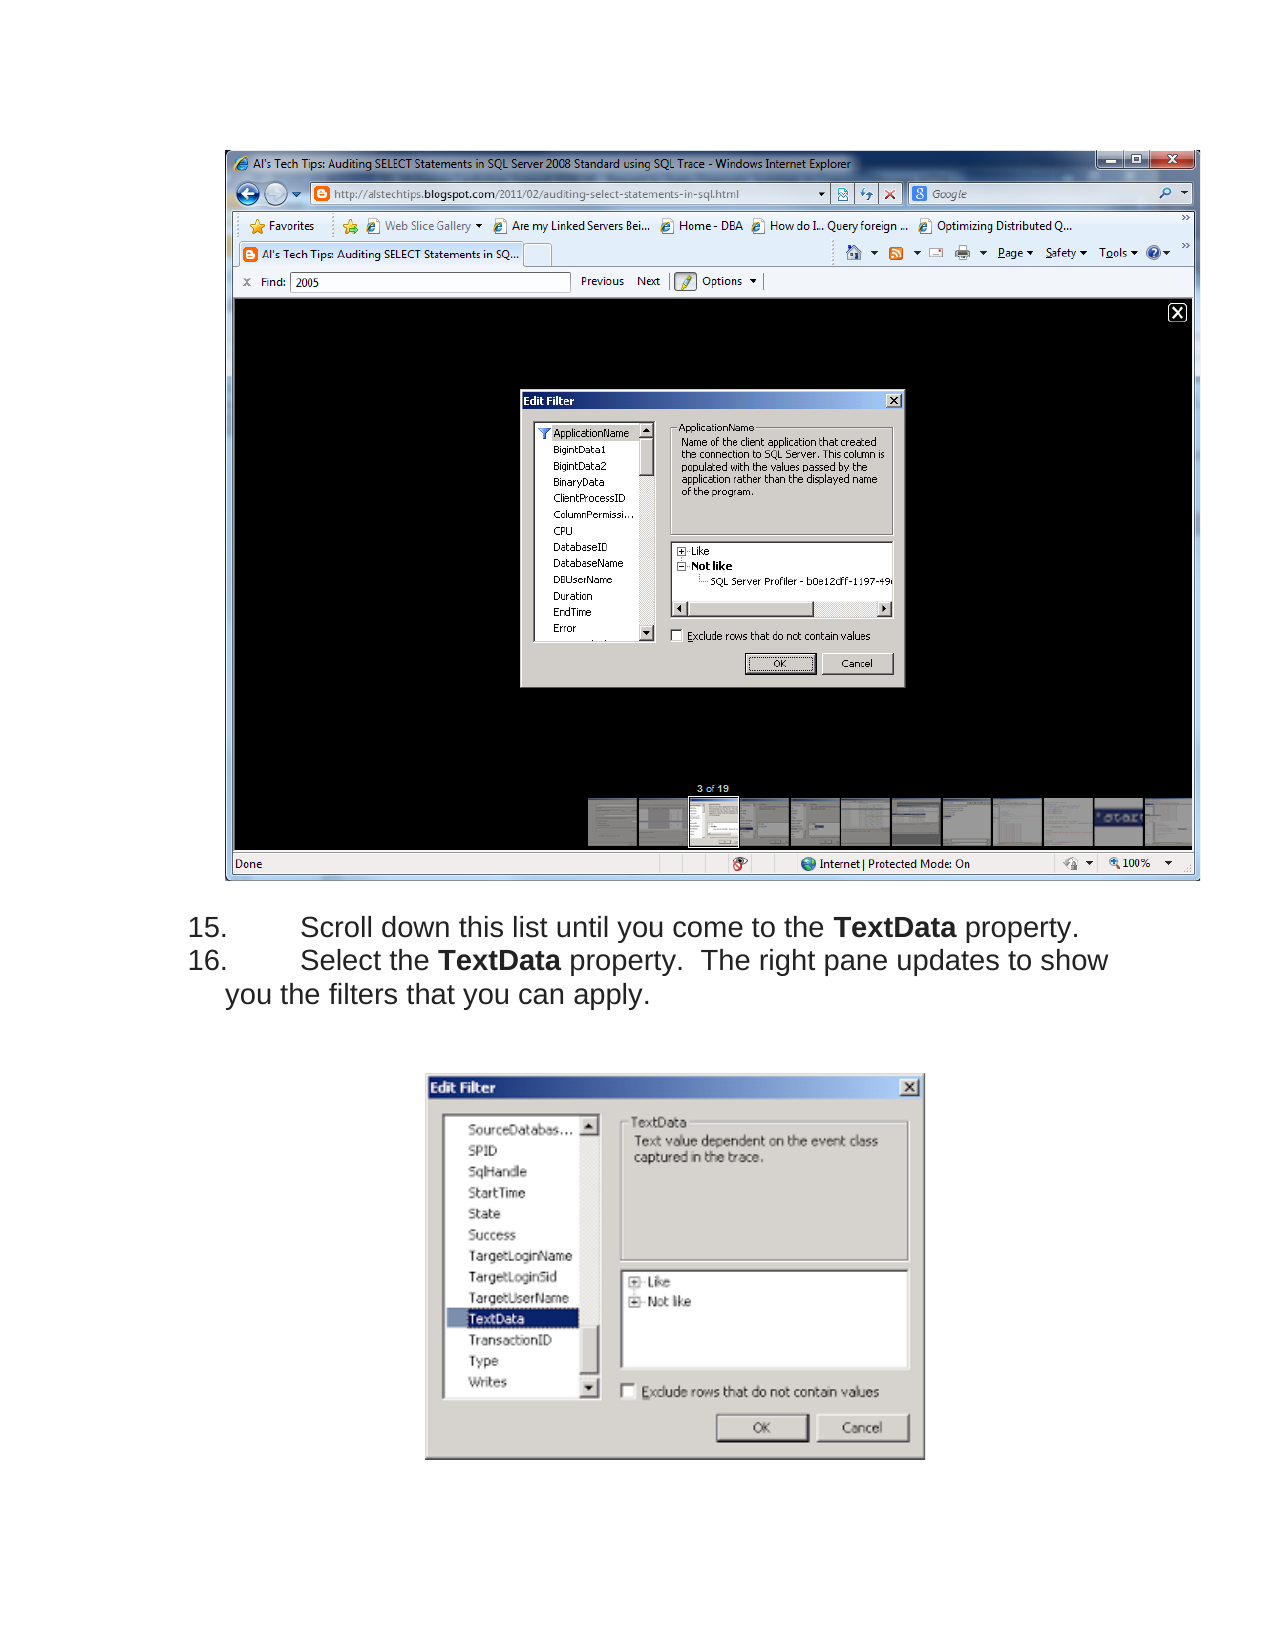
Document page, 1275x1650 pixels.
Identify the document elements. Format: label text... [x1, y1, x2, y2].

list Scroll down this list until you come to the TextData property. [187, 910, 1125, 943]
picture [225, 150, 1200, 881]
list Select the TextData property. The right pane updates to show you the filters that you can apply. [187, 943, 1125, 1011]
picture [425, 1073, 926, 1460]
